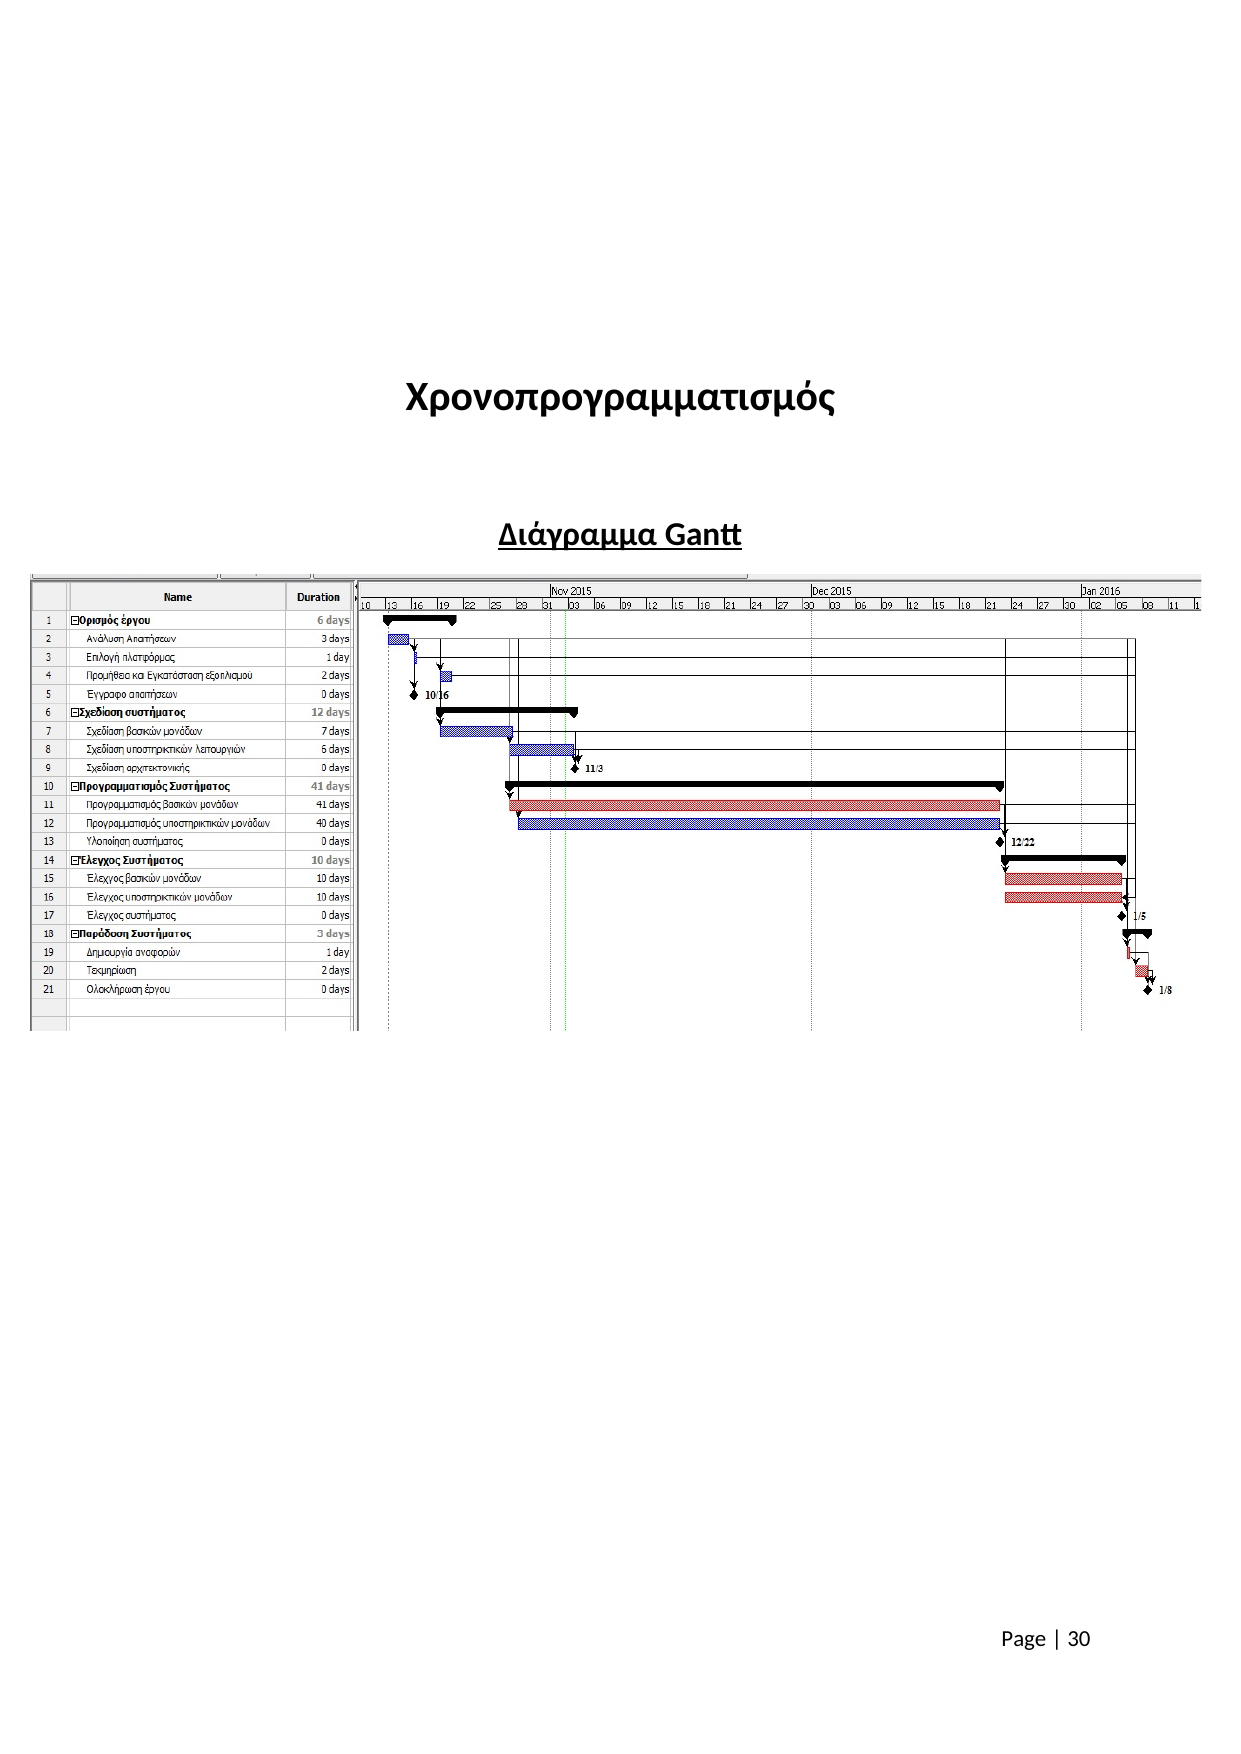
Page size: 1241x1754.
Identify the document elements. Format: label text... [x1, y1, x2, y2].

text Διάγραμμα Gantt [150, 513, 1090, 554]
text Χρονοπρογραμματισμός [150, 370, 1090, 421]
picture [30, 574, 1202, 1031]
